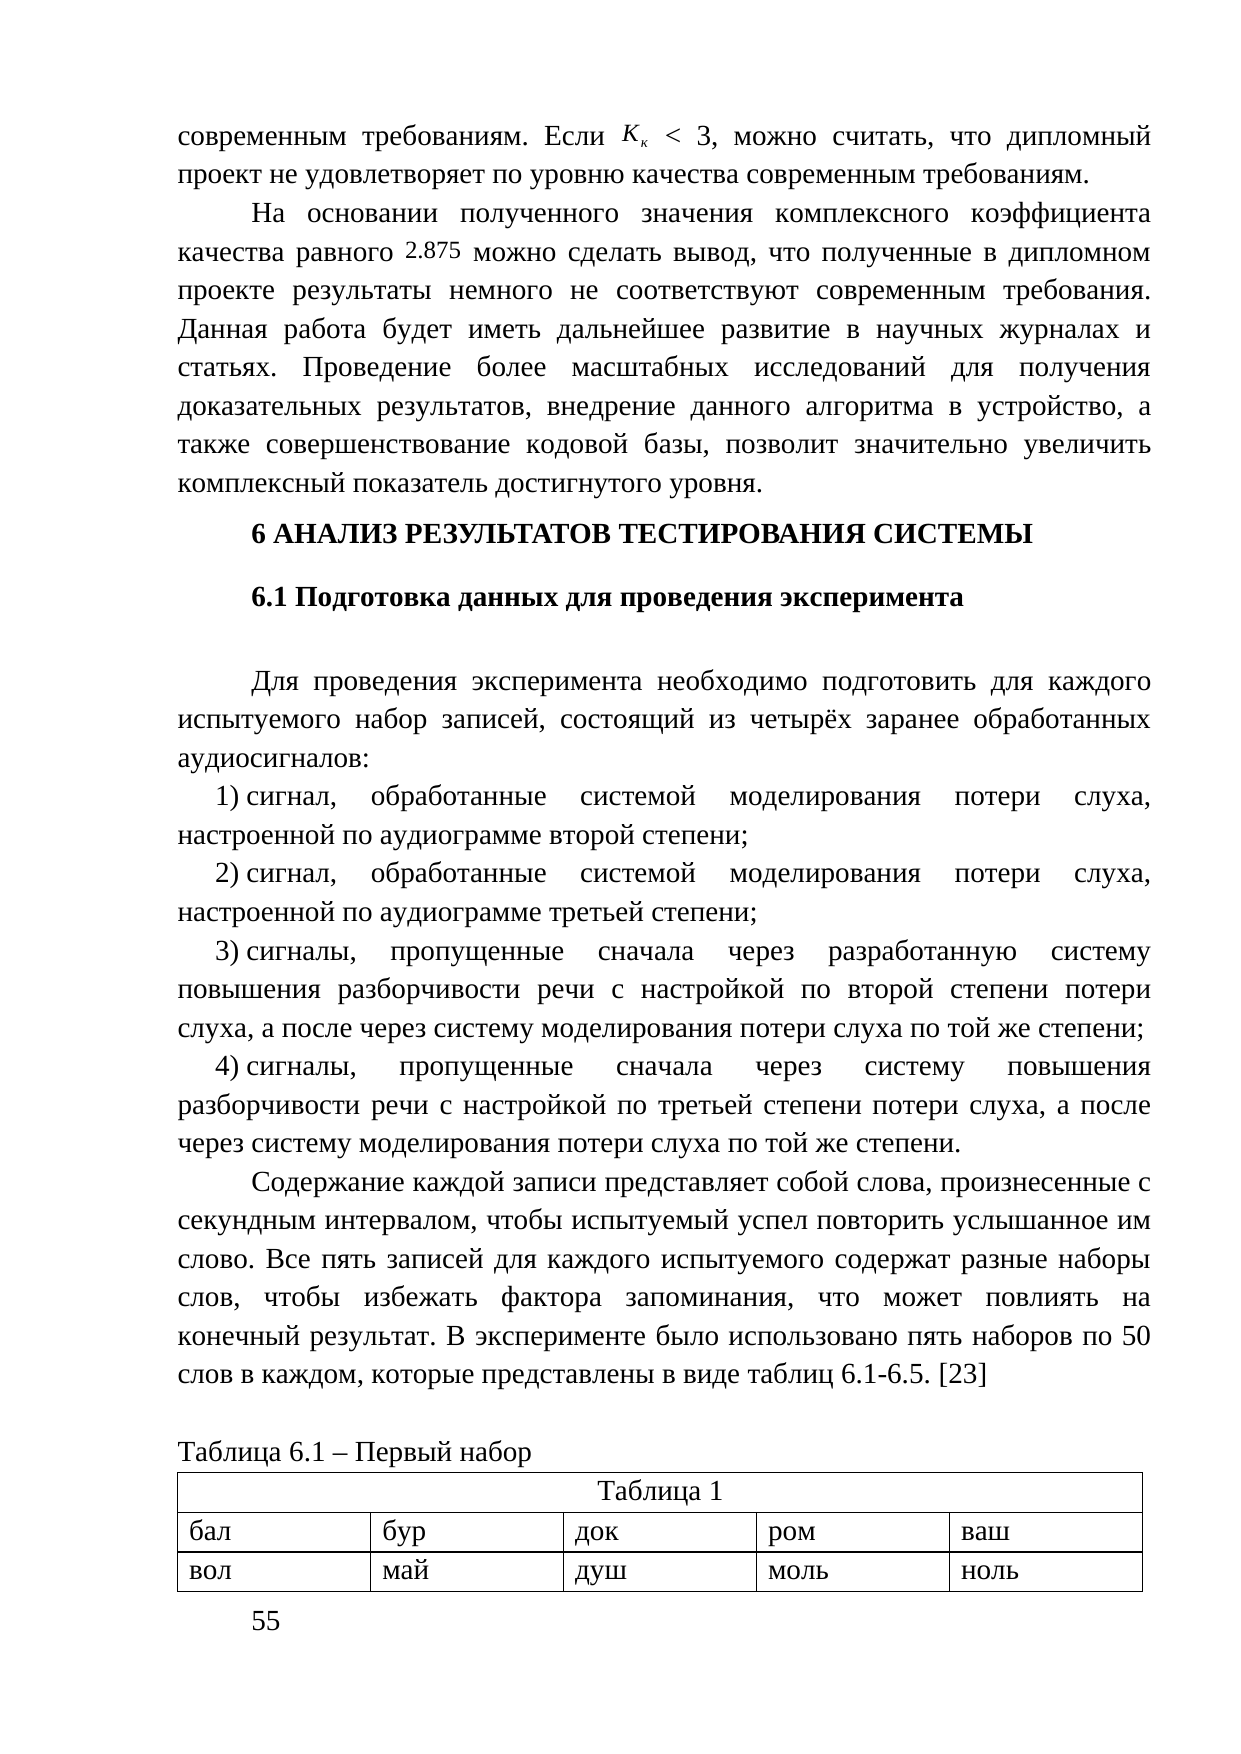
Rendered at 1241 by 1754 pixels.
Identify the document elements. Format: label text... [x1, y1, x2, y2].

table_header Таблица 1 [178, 1473, 1142, 1512]
subtitle Анализ результатов тестирования системы [251, 516, 1152, 549]
table_cell моль [757, 1553, 949, 1591]
list сигналы, пропущенные сначала через разработанную систему повышения разборчивости речи с настройкой по второй степени потери слуха, а после через систему моделирования потери слуха по той же степени; [177, 933, 1152, 1043]
text Содержание каждой записи представляет собой слова, произнесенные с секундным интервалом, чтобы испытуемый успел повторить услышанное им слово. Все пять записей для каждого испытуемого содержат разные наборы слов, чтобы избежать фактора запоминания, что может повлиять на конечный результат. В эксперименте было использовано пять наборов по 50 слов в каждом, которые представлены в виде таблиц 6.1-6.5. [23] [177, 1164, 1152, 1390]
table_cell душ [564, 1553, 756, 1591]
text Для проведения эксперимента необходимо подготовить для каждого испытуемого набор записей, состоящий из четырёх заранее обработанных аудиосигналов: [177, 663, 1152, 773]
table_cell бур [371, 1513, 563, 1551]
subtitle Подготовка данных для проведения эксперимента [251, 579, 1152, 613]
table_cell вол [178, 1553, 370, 1591]
table_cell ром [757, 1513, 949, 1551]
list сигнал, обработанные системой моделирования потери слуха, настроенной по аудиограмме третьей степени; [177, 856, 1152, 928]
text Таблица 6.1 – Первый набор [177, 1434, 1152, 1467]
table_cell ваш [950, 1513, 1142, 1551]
table_cell док [564, 1513, 756, 1551]
list сигналы, пропущенные сначала через систему повышения разборчивости речи с настройкой по третьей степени потери слуха, а после через систему моделирования потери слуха по той же степени. [177, 1048, 1152, 1159]
list сигнал, обработанные системой моделирования потери слуха, настроенной по аудиограмме второй степени; [177, 778, 1152, 851]
text На основании полученного значения комплексного коэффициента качества равного можно сделать вывод, что полученные в дипломном проекте результаты немного не соответствуют современным требования. Данная работа будет иметь дальнейшее развитие в научных журналах и статьях. Проведение более масштабных исследований для получения доказательных результатов, внедрение данного алгоритма в устройство, а также совершенствование кодовой базы, позволит значительно увеличить комплексный показатель достигнутого уровня. [177, 195, 1152, 498]
table_cell ноль [950, 1553, 1142, 1591]
table_cell бал [178, 1513, 370, 1551]
table_cell май [371, 1553, 563, 1591]
